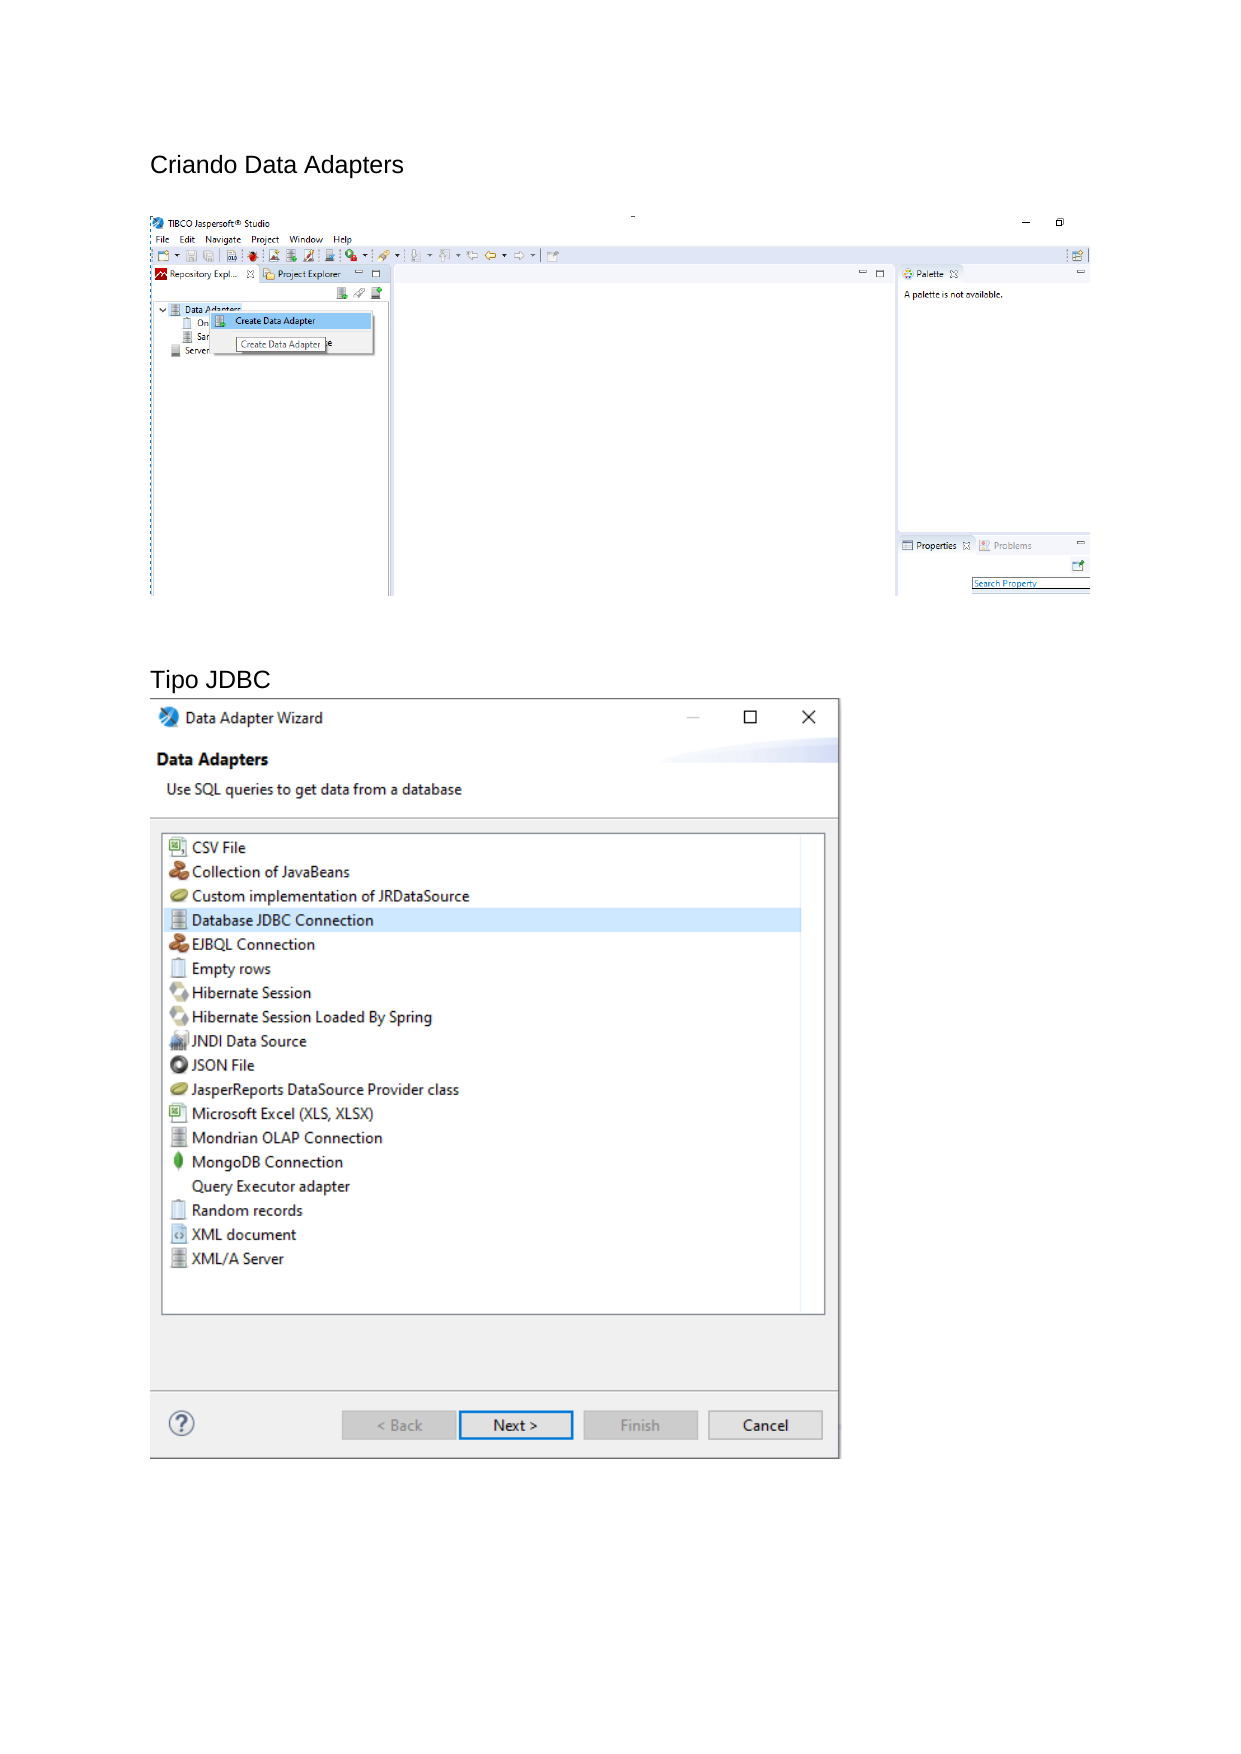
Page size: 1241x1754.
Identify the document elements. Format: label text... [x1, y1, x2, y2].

picture [150, 216, 1091, 596]
text Tipo JDBC [150, 665, 1090, 694]
text Criando Data Adapters [150, 150, 1090, 179]
picture [150, 698, 842, 1459]
